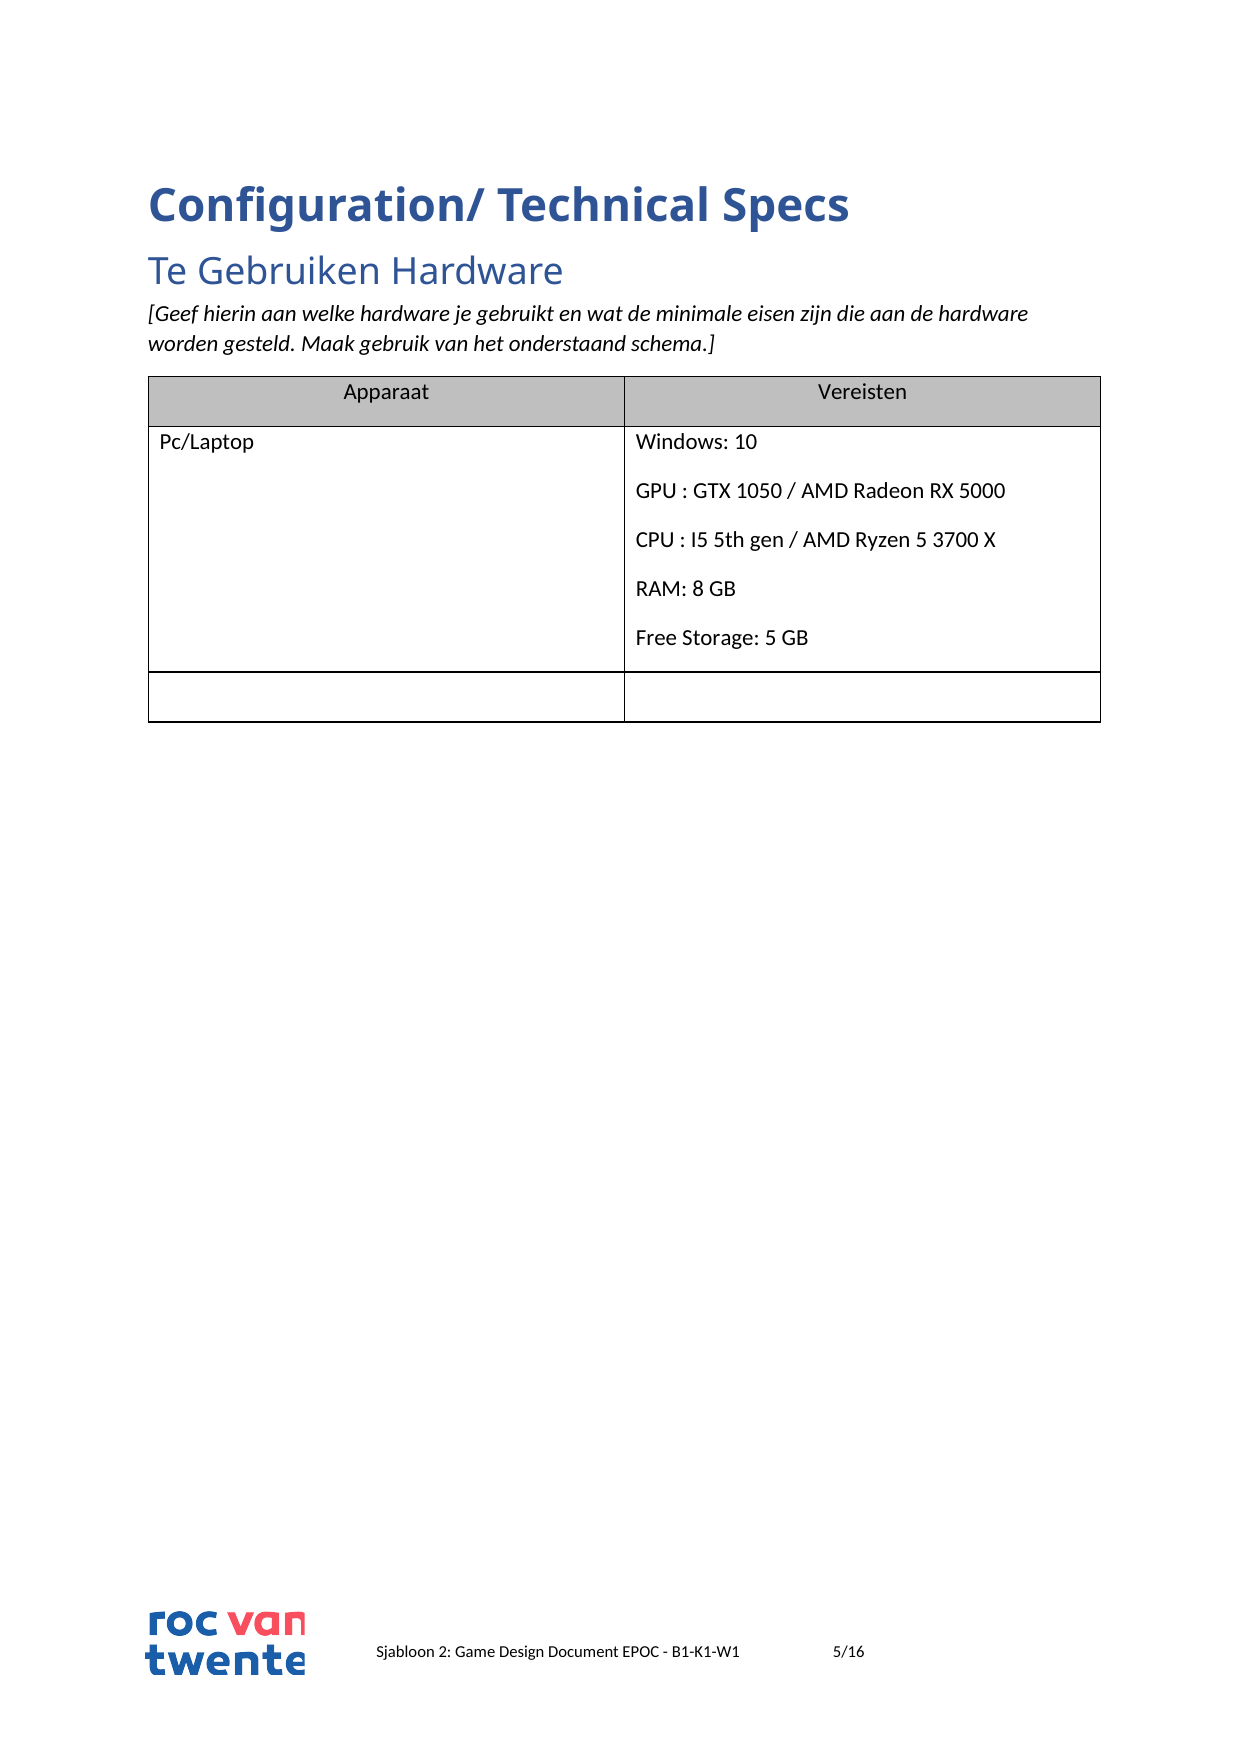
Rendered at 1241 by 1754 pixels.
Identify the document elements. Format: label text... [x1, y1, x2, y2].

table_cell Pc/Laptop [149, 427, 624, 671]
picture [145, 1611, 305, 1674]
table_header Apparaat [149, 377, 624, 426]
subtitle Configuration/ Technical Specs [148, 173, 1093, 235]
table_cell Windows: 10 GPU : GTX 1050 / AMD Radeon RX 5000 CPU : I5 5th gen / AMD Ryzen 5 3700 X RAM: 8 GB Free Storage: 5 GB [625, 427, 1100, 671]
table_header Vereisten [625, 377, 1100, 426]
text [Geef hierin aan welke hardware je gebruikt en wat de minimale eisen zijn die aan de hardware worden gesteld. Maak gebruik van het onderstaand schema.] [148, 299, 1093, 357]
subtitle Te Gebruiken Hardware [148, 244, 1093, 295]
table_cell [149, 673, 624, 721]
table_cell [625, 673, 1100, 721]
